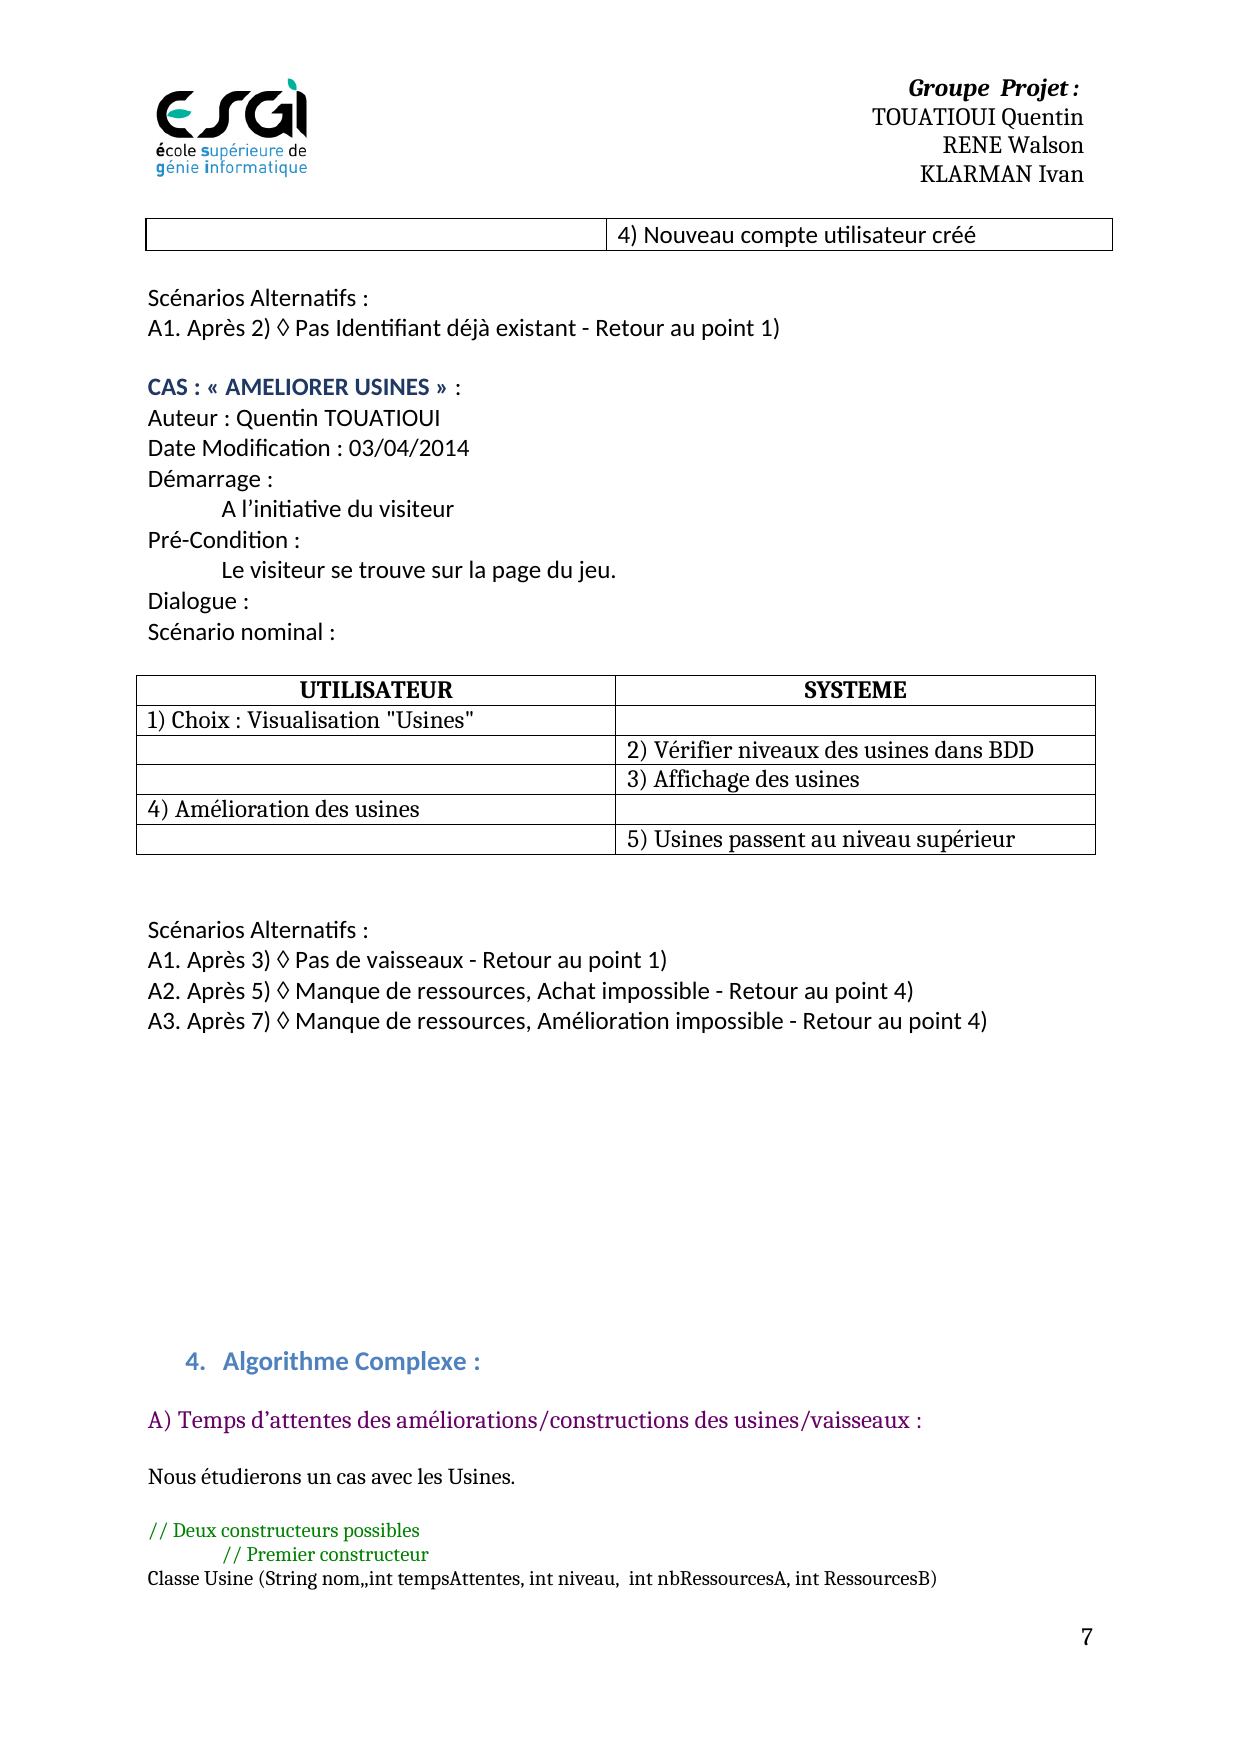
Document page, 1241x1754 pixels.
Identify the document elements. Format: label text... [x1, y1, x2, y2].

table_cell [137, 765, 615, 794]
table_cell [616, 706, 1095, 734]
table_cell [137, 825, 615, 854]
text Auteur : Quentin TOUATIOUI Date Modification : 03/04/2014 Démarrage : A l’initiative du visiteur Pré-Condition : [148, 402, 1093, 554]
table_cell 4) Nouveau compte utilisateur créé [607, 219, 1112, 249]
table_cell [616, 795, 1095, 824]
table_cell 1) Choix : Visualisation "Usines" [137, 706, 615, 734]
text A3. Après 7) Manque de ressources, Amélioration impossible - Retour au point 4) [148, 1006, 1093, 1065]
table_cell [137, 736, 615, 764]
table_cell 3) Affichage des usines [616, 765, 1095, 794]
table_cell 4) Amélioration des usines [137, 795, 615, 824]
text CAS : « AMELIORER USINES » : [148, 371, 1093, 402]
text Scénarios Alternatifs : [148, 914, 1093, 944]
picture [147, 73, 317, 188]
table_cell [147, 219, 606, 249]
text Scénarios Alternatifs : A1. Après 2) Pas Identifiant déjà existant - Retour au point 1) [148, 251, 1093, 343]
text A1. Après 3) Pas de vaisseaux - Retour au point 1) [148, 944, 1093, 975]
text A2. Après 5) Manque de ressources, Achat impossible - Retour au point 4) [148, 975, 1093, 1006]
table_header UTILISATEUR [137, 676, 615, 705]
subtitle Algorithme Complexe : [185, 1344, 1093, 1377]
table_cell 5) Usines passent au niveau supérieur [616, 825, 1095, 854]
table_header SYSTEME [616, 676, 1095, 705]
text Le visiteur se trouve sur la page du jeu. Dialogue : Scénario nominal : [148, 554, 1093, 675]
table_cell 2) Vérifier niveaux des usines dans BDD [616, 736, 1095, 764]
